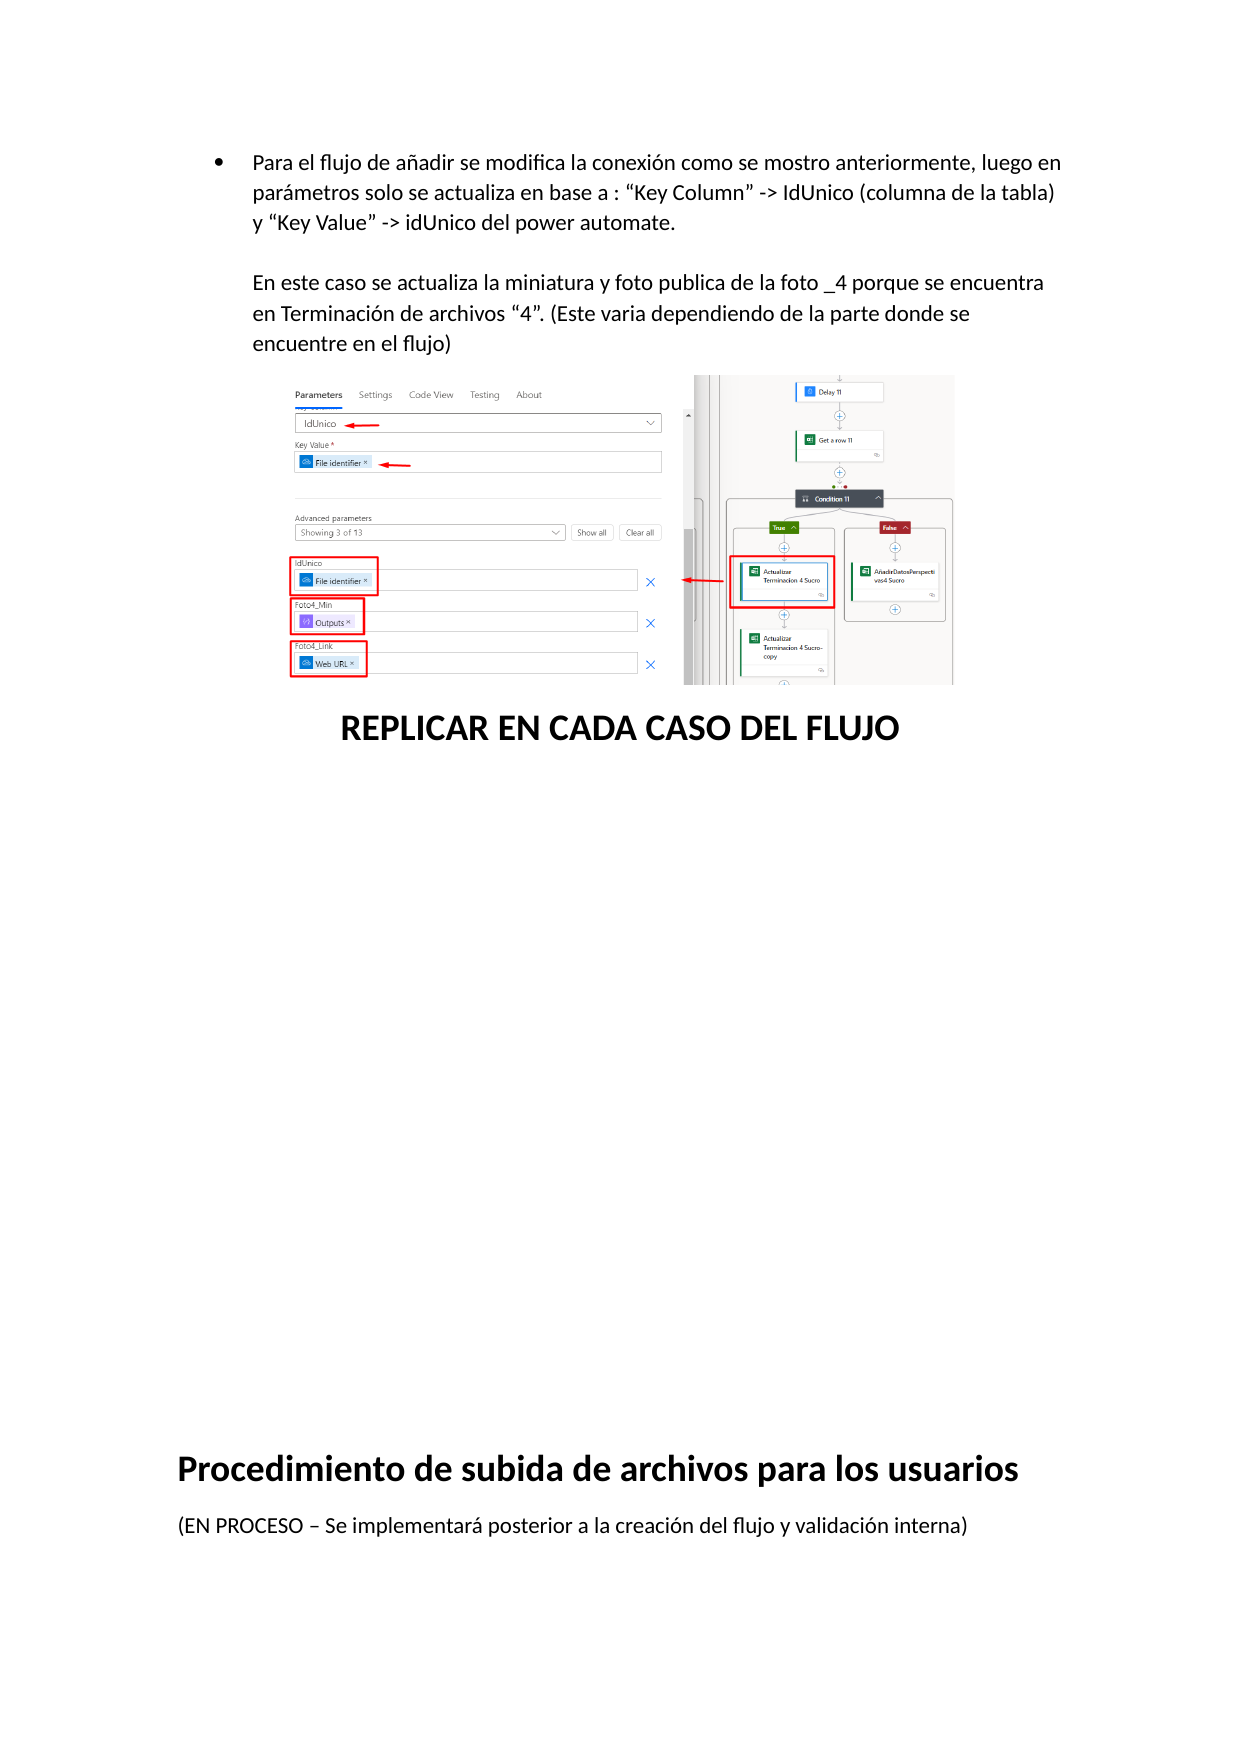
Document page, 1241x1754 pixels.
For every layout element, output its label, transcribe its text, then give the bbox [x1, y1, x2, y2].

picture [285, 375, 955, 685]
text REPLICAR EN CADA CASO DEL FLUJO [177, 704, 1063, 749]
list Para el flujo de añadir se modifica la conexión como se mostro anteriormente, luego en parámetros solo se actualiza en base a : “Key Column” -> IdUnico (columna de la tabla) y “Key Value” -> idUnico del power automate. [215, 148, 1063, 236]
text (EN PROCESO – Se implementará posterior a la creación del flujo y validación interna) [177, 1512, 1063, 1539]
text Procedimiento de subida de archivos para los usuarios [177, 1445, 1063, 1491]
list En este caso se actualiza la miniatura y foto publica de la foto _4 porque se encuentra en Terminación de archivos “4”. (Este varia dependiendo de la parte donde se encuentre en el flujo) [252, 268, 1063, 357]
